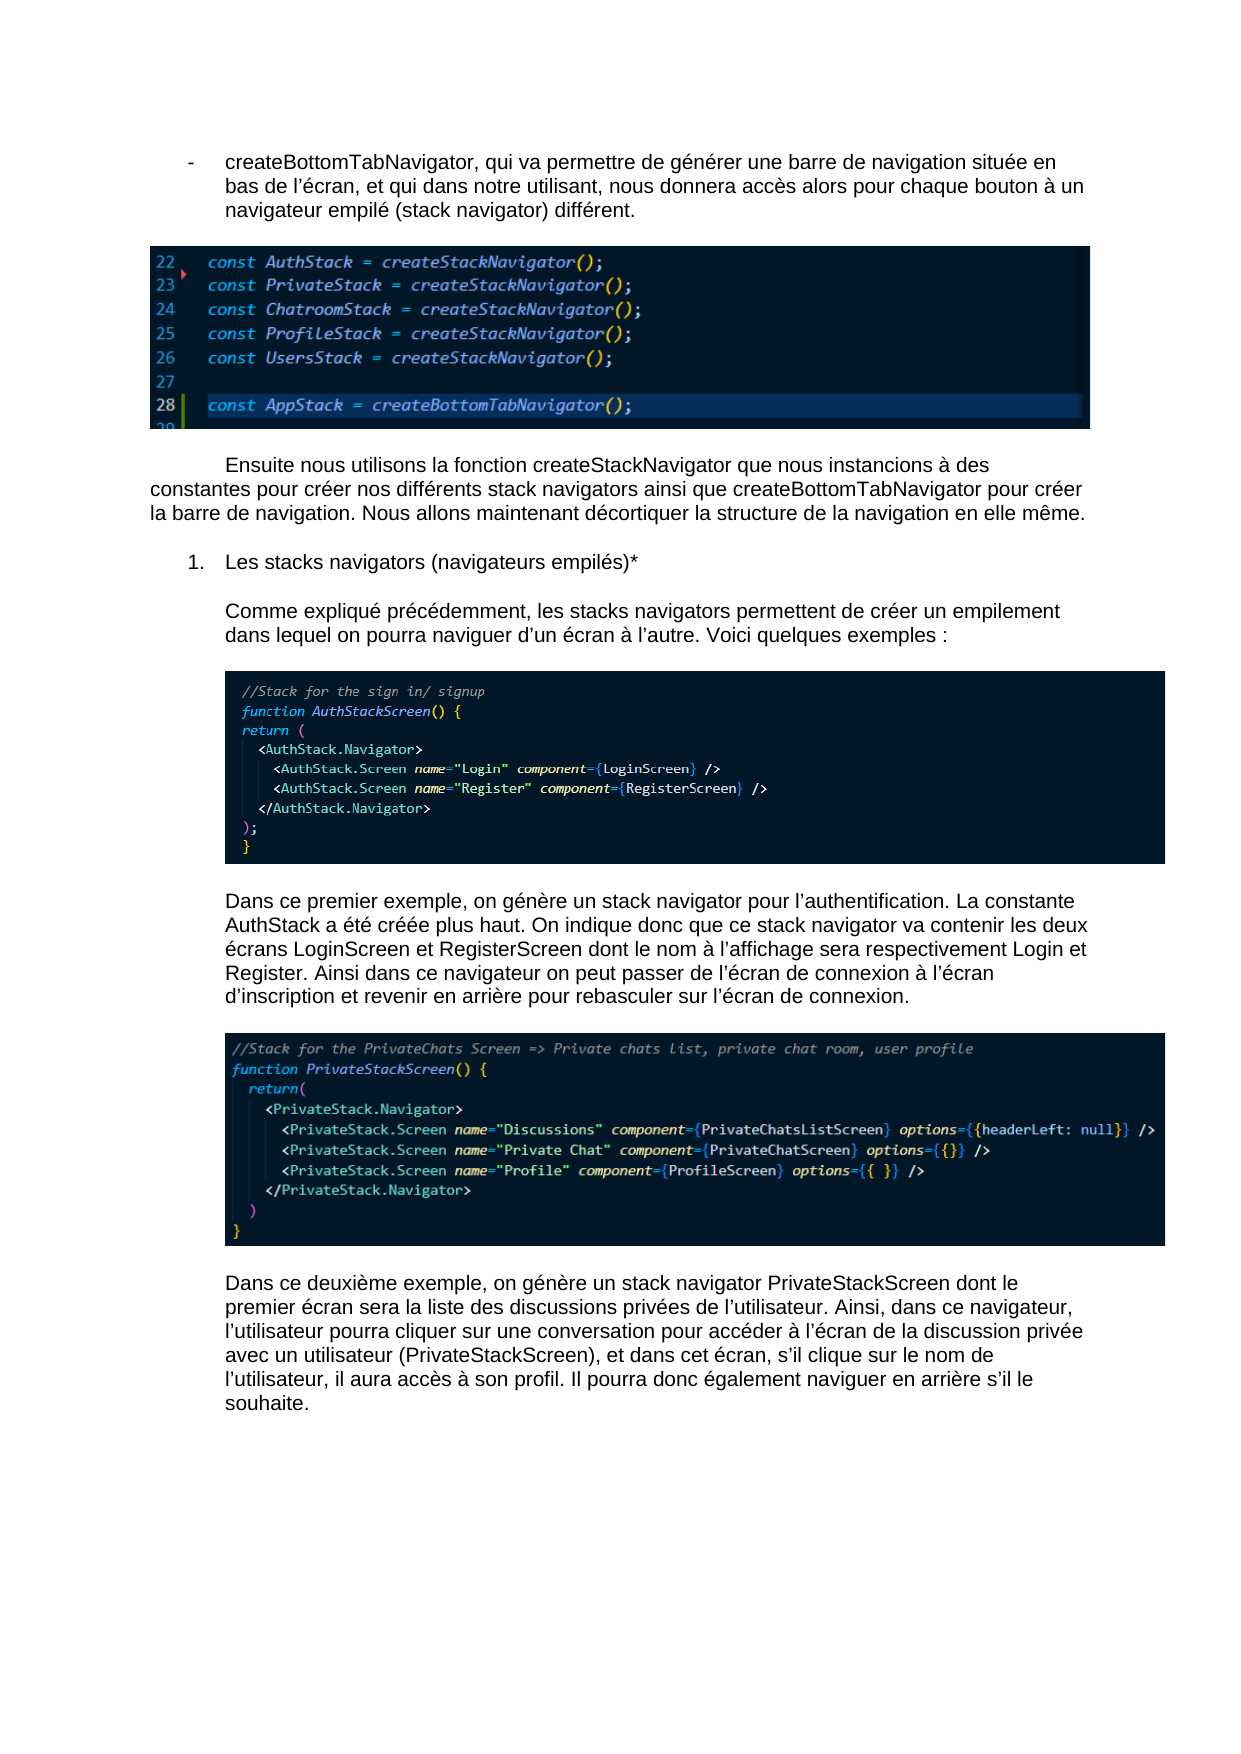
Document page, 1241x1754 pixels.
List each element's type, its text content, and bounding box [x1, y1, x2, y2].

picture [150, 246, 1091, 429]
text Ensuite nous utilisons la fonction createStackNavigator que nous instancions à des constantes pour créer nos différents stack navigators ainsi que createBottomTabNavigator pour créer la barre de navigation. Nous allons maintenant décortiquer la structure de la navigation en elle même. [150, 453, 1090, 525]
picture [225, 1033, 1166, 1246]
list Les stacks navigators (navigateurs empilés)* [187, 550, 1090, 574]
list createBottomTabNavigator, qui va permettre de générer une barre de navigation située en bas de l’écran, et qui dans notre utilisant, nous donnera accès alors pour chaque bouton à un navigateur empilé (stack navigator) différent. [187, 150, 1090, 222]
text Dans ce premier exemple, on génère un stack navigator pour l’authentification. La constante AuthStack a été créée plus haut. On indique donc que ce stack navigator va contenir les deux écrans LoginScreen et RegisterScreen dont le nom à l’affichage sera respectivement Login et Register. Ainsi dans ce navigateur on peut passer de l’écran de connexion à l’écran d’inscription et revenir en arrière pour rebasculer sur l’écran de connexion. [225, 888, 1090, 1008]
text Dans ce deuxième exemple, on génère un stack navigator PrivateStackScreen dont le premier écran sera la liste des discussions privées de l’utilisateur. Ainsi, dans ce navigateur, l’utilisateur pourra cliquer sur une conversation pour accéder à l’écran de la discussion privée avec un utilisateur (PrivateStackScreen), et dans cet écran, s’il clique sur le nom de l’utilisateur, il aura accès à son profil. Il pourra donc également naviguer en arrière s’il le souhaite. [225, 1271, 1090, 1414]
text Comme expliqué précédemment, les stacks navigators permettent de créer un empilement dans lequel on pourra naviguer d’un écran à l’autre. Voici quelques exemples : [225, 599, 1090, 647]
picture [225, 671, 1166, 864]
